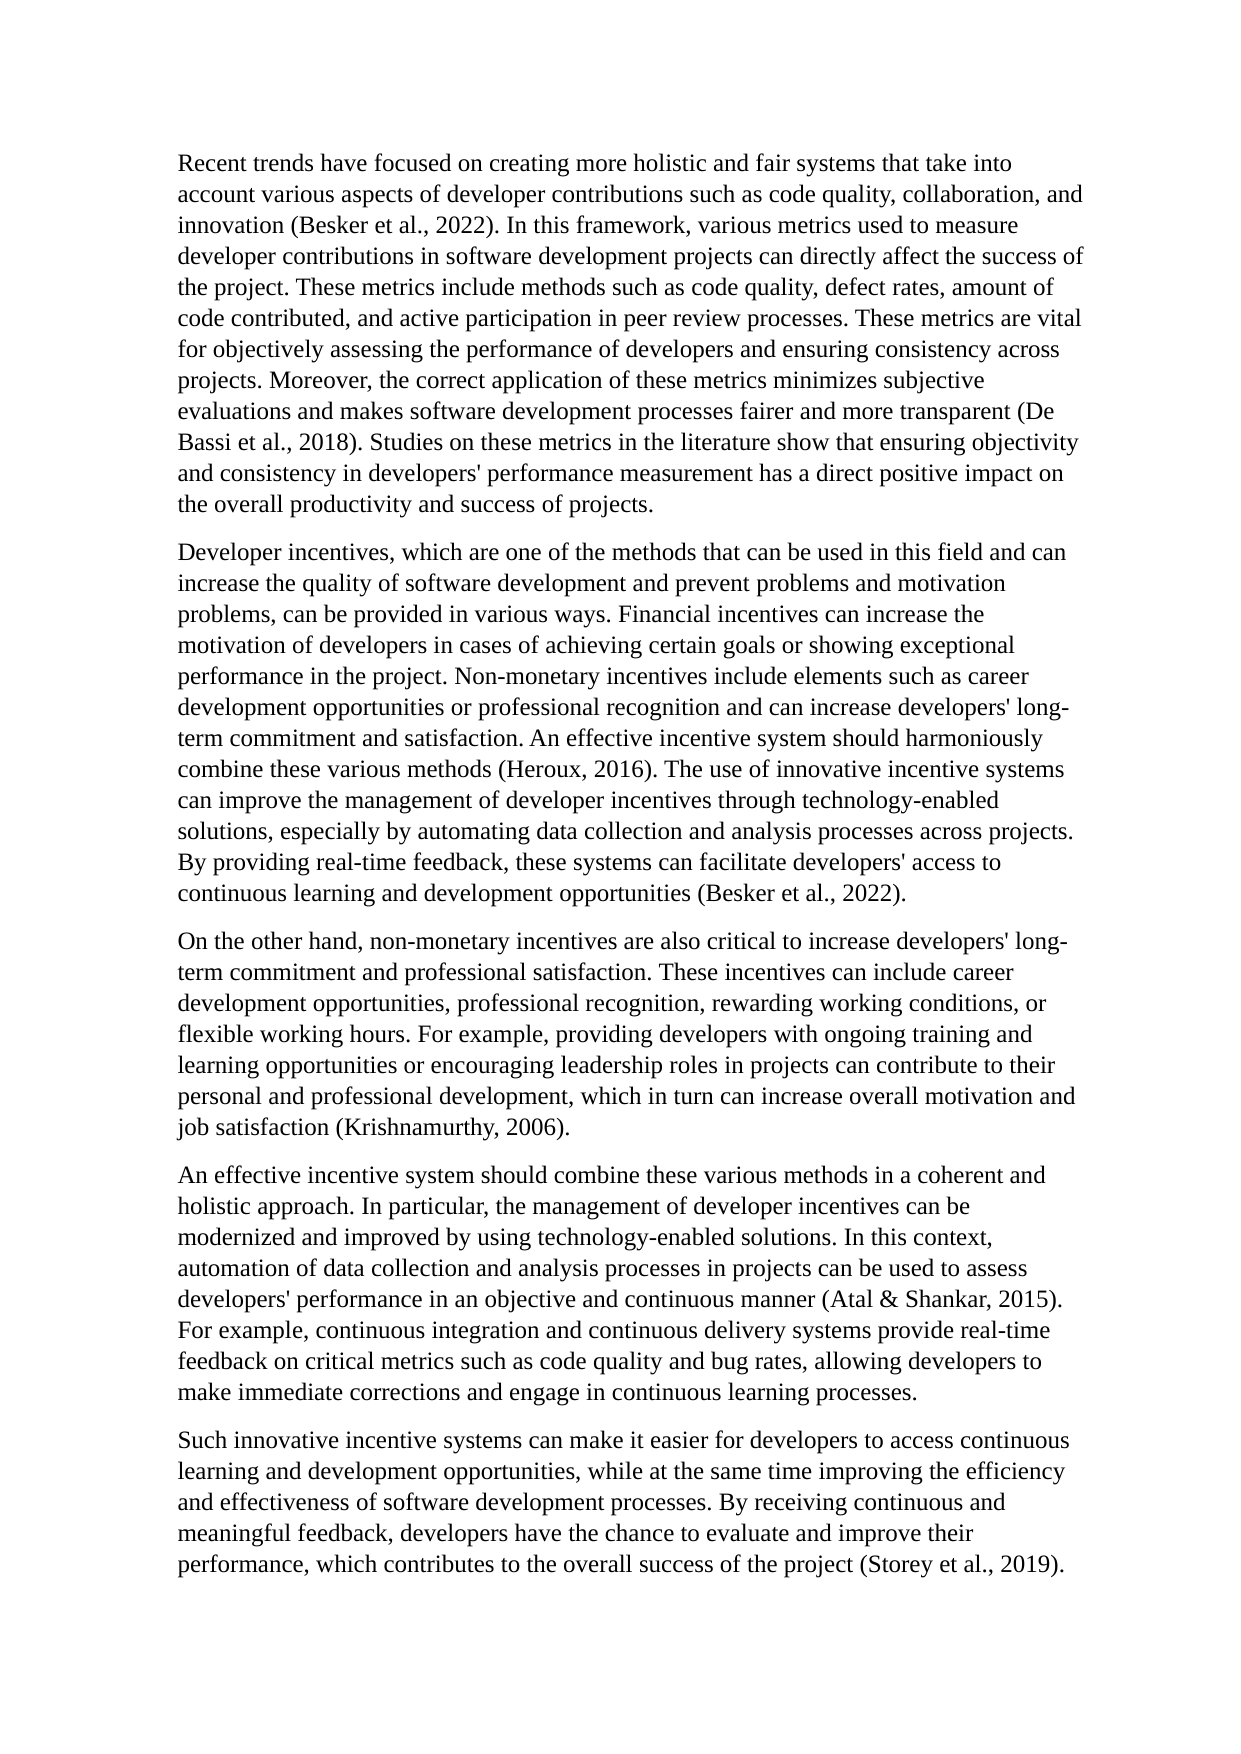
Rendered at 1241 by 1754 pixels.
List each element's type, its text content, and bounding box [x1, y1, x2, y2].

text Developer incentives, which are one of the methods that can be used in this field and can increase the quality of software development and prevent problems and motivation problems, can be provided in various ways. Financial incentives can increase the motivation of developers in cases of achieving certain goals or showing exceptional performance in the project. Non-monetary incentives include elements such as career development opportunities or professional recognition and can increase developers' long-term commitment and satisfaction. An effective incentive system should harmoniously combine these various methods (Heroux, 2016). The use of innovative incentive systems can improve the management of developer incentives through technology-enabled solutions, especially by automating data collection and analysis processes across projects. By providing real-time feedback, these systems can facilitate developers' access to continuous learning and development opportunities (Besker et al., 2022). [177, 537, 1092, 907]
text Recent trends have focused on creating more holistic and fair systems that take into account various aspects of developer contributions such as code quality, collaboration, and innovation (Besker et al., 2022). In this framework, various metrics used to measure developer contributions in software development projects can directly affect the success of the project. These metrics include methods such as code quality, defect rates, amount of code contributed, and active participation in peer review processes. These metrics are vital for objectively assessing the performance of developers and ensuring consistency across projects. Moreover, the correct application of these metrics minimizes subjective evaluations and makes software development processes fairer and more transparent (De Bassi et al., 2018). Studies on these metrics in the literature show that ensuring objectivity and consistency in developers' performance measurement has a direct positive impact on the overall productivity and success of projects. [177, 148, 1092, 518]
text An effective incentive system should combine these various methods in a coherent and holistic approach. In particular, the management of developer incentives can be modernized and improved by using technology-enabled solutions. In this context, automation of data collection and analysis processes in projects can be used to assess developers' performance in an objective and continuous manner (Atal & Shankar, 2015). For example, continuous integration and continuous delivery systems provide real-time feedback on critical metrics such as code quality and bug rates, allowing developers to make immediate corrections and engage in continuous learning processes. [177, 1160, 1092, 1406]
text On the other hand, non-monetary incentives are also critical to increase developers' long-term commitment and professional satisfaction. These incentives can include career development opportunities, professional recognition, rewarding working conditions, or flexible working hours. For example, providing developers with ongoing training and learning opportunities or encouraging leadership roles in projects can contribute to their personal and professional development, which in turn can increase overall motivation and job satisfaction (Krishnamurthy, 2006). [177, 926, 1092, 1141]
